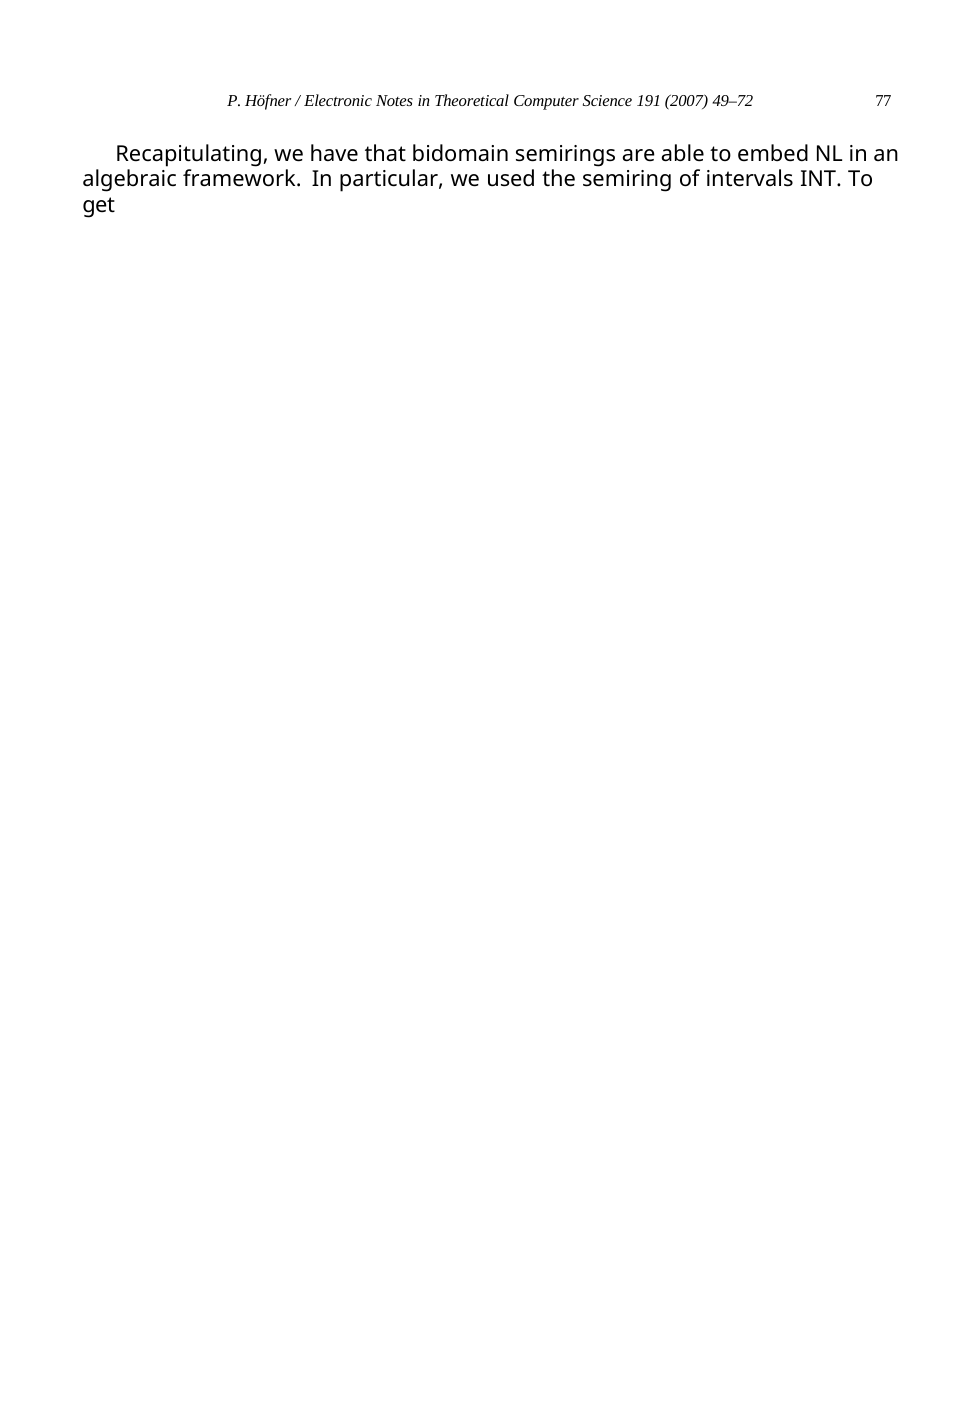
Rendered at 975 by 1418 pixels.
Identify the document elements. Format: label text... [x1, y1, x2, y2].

text Recapitulating, we have that bidomain semirings are able to embed NL in an algebraic framework. In particular, we used the semiring of intervals INT. To get [82, 140, 904, 219]
